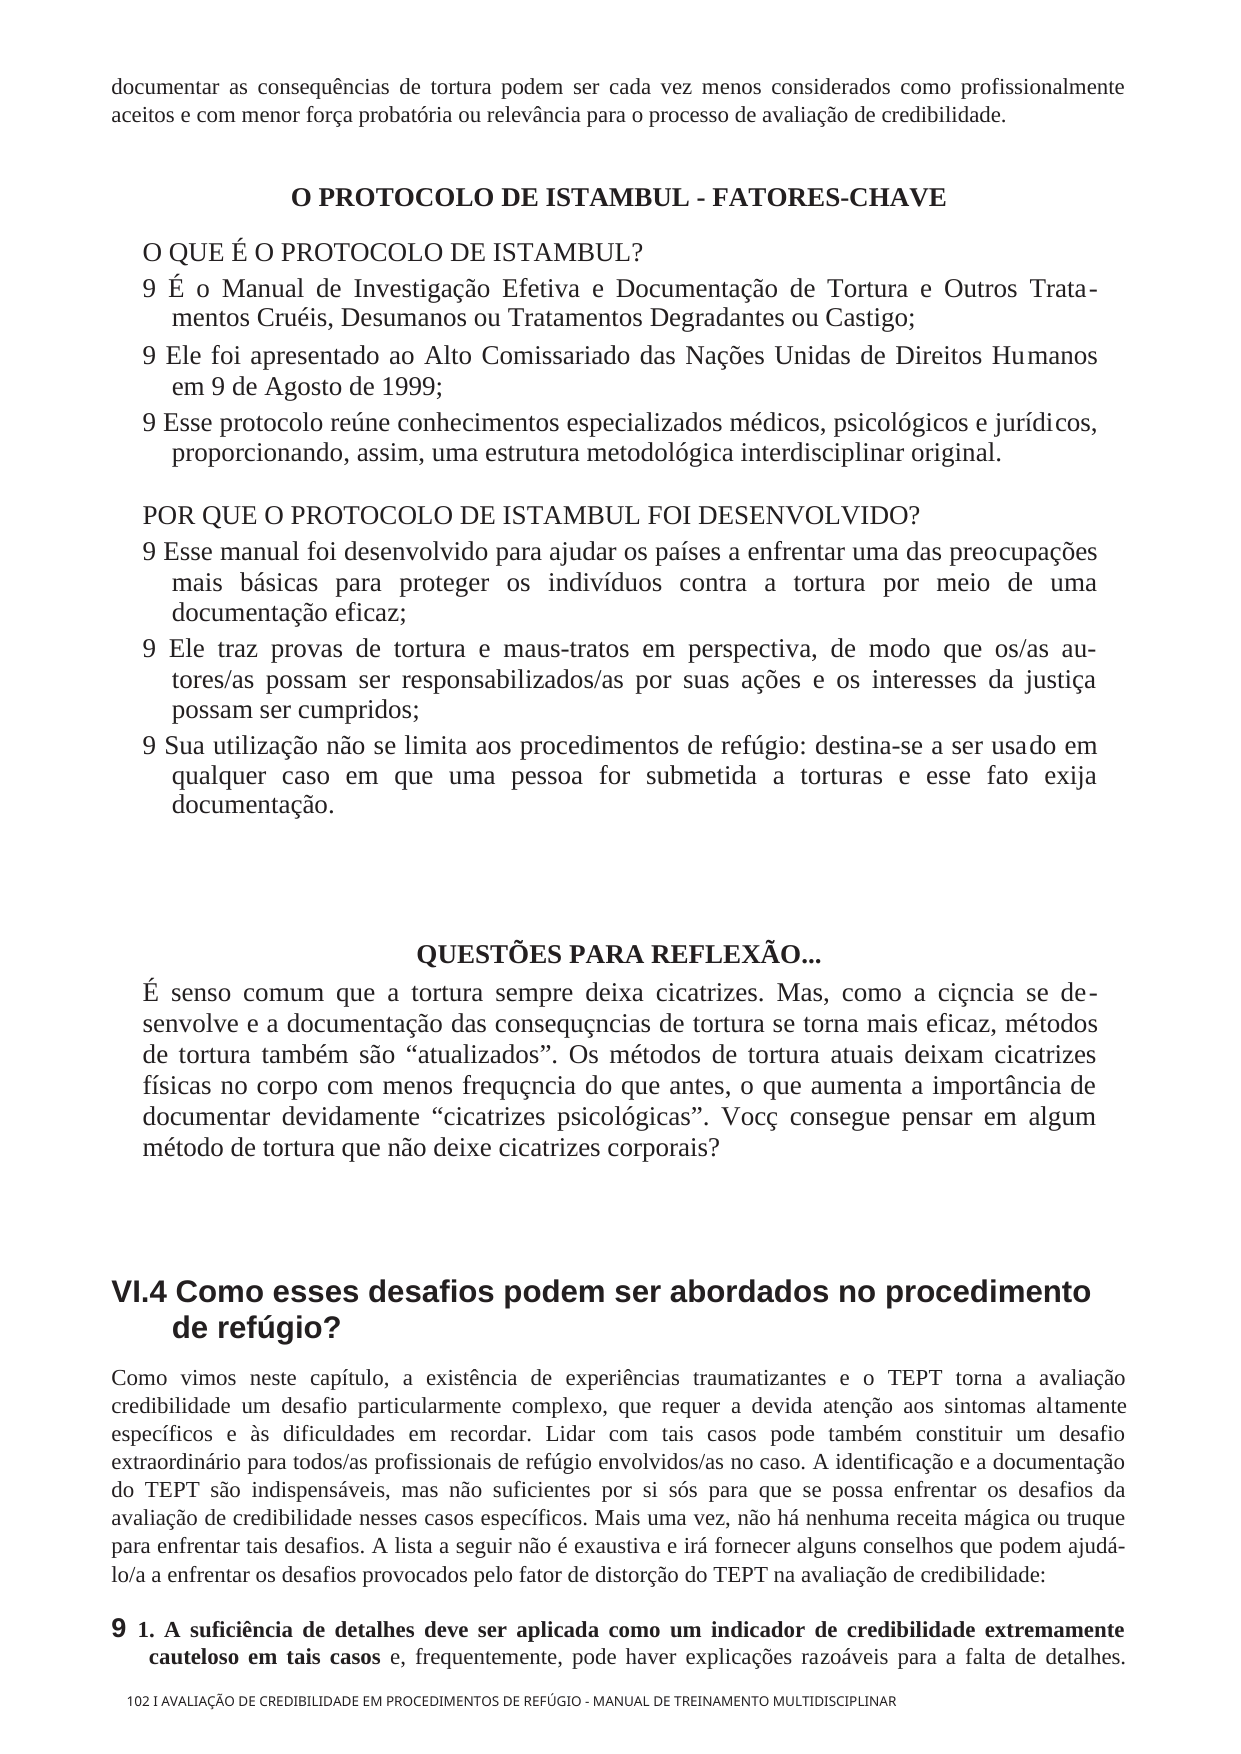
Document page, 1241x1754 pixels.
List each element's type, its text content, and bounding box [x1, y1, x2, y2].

text 9 Esse protocolo reúne conhecimentos especializados médicos, psicológicos e jurídicos, proporcionando, assim, uma estrutura metodológica interdisciplinar original. [142, 407, 1098, 467]
text É senso comum que a tortura sempre deixa cicatrizes. Mas, como a ciçncia se desenvolve e a documentação das consequçncias de tortura se torna mais eficaz, métodos de tortura também são “atualizados”. Os métodos de tortura atuais deixam cicatrizes físicas no corpo com menos frequçncia do que antes, o que aumenta a importância de documentar devidamente “cicatrizes psicológicas”. Vocç consegue pensar em algum método de tortura que não deixe cicatrizes corporais? [142, 976, 1098, 1163]
text O QUE É O PROTOCOLO DE ISTAMBUL? [142, 237, 1127, 267]
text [111, 73, 1127, 128]
text VI.4 Como esses desafios podem ser abordados no procedimento de refúgio? [111, 1273, 1127, 1345]
text 9 Sua utilização não se limita aos procedimentos de refúgio: destina-se a ser usado em qualquer caso em que uma pessoa for submetida a torturas e esse fato exija documentação. [142, 731, 1098, 820]
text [111, 1612, 1127, 1669]
text 9 É o Manual de Investigação Efetiva e Documentação de Tortura e Outros Tratamentos Cruéis, Desumanos ou Tratamentos Degradantes ou Castigo; [142, 273, 1098, 333]
text 9 Esse manual foi desenvolvido para ajudar os países a enfrentar uma das preocupações mais básicas para proteger os indivíduos contra a tortura por meio de uma documentação eficaz; [142, 537, 1098, 627]
text Como vimos neste capítulo, a existência de experiências traumatizantes e o TEPT torna a avaliação credibilidade um desafio particularmente complexo, que requer a devida atenção aos sintomas altamente específicos e às dificuldades em recordar. Lidar com tais casos pode também constituir um desafio extraordinário para todos/as profissionais de refúgio envolvidos/as no caso. A identificação e a documentação do TEPT são indispensáveis, mas não suficientes por si sós para que se possa enfrentar os desafios da avaliação de credibilidade nesses casos específicos. Mais uma vez, não há nenhuma receita mágica ou truque para enfrentar tais desafios. A lista a seguir não é exaustiva e irá fornecer alguns conselhos que podem ajudá-lo/a a enfrentar os desafios provocados pelo fator de distorção do TEPT na avaliação de credibilidade: [111, 1364, 1127, 1587]
text 9 Ele traz provas de tortura e maus-tratos em perspectiva, de modo que os/as au- tores/as possam ser responsabilizados/as por suas ações e os interesses da justiça possam ser cumpridos; [142, 634, 1098, 724]
text O PROTOCOLO DE ISTAMBUL - FATORES-CHAVE [111, 182, 1127, 212]
text 9 Ele foi apresentado ao Alto Comissariado das Nações Unidas de Direitos Humanos em 9 de Agosto de 1999; [142, 339, 1098, 401]
text POR QUE O PROTOCOLO DE ISTAMBUL FOI DESENVOLVIDO? [142, 500, 1127, 530]
text QUESTÕES PARA REFLEXÃO... [111, 938, 1127, 969]
